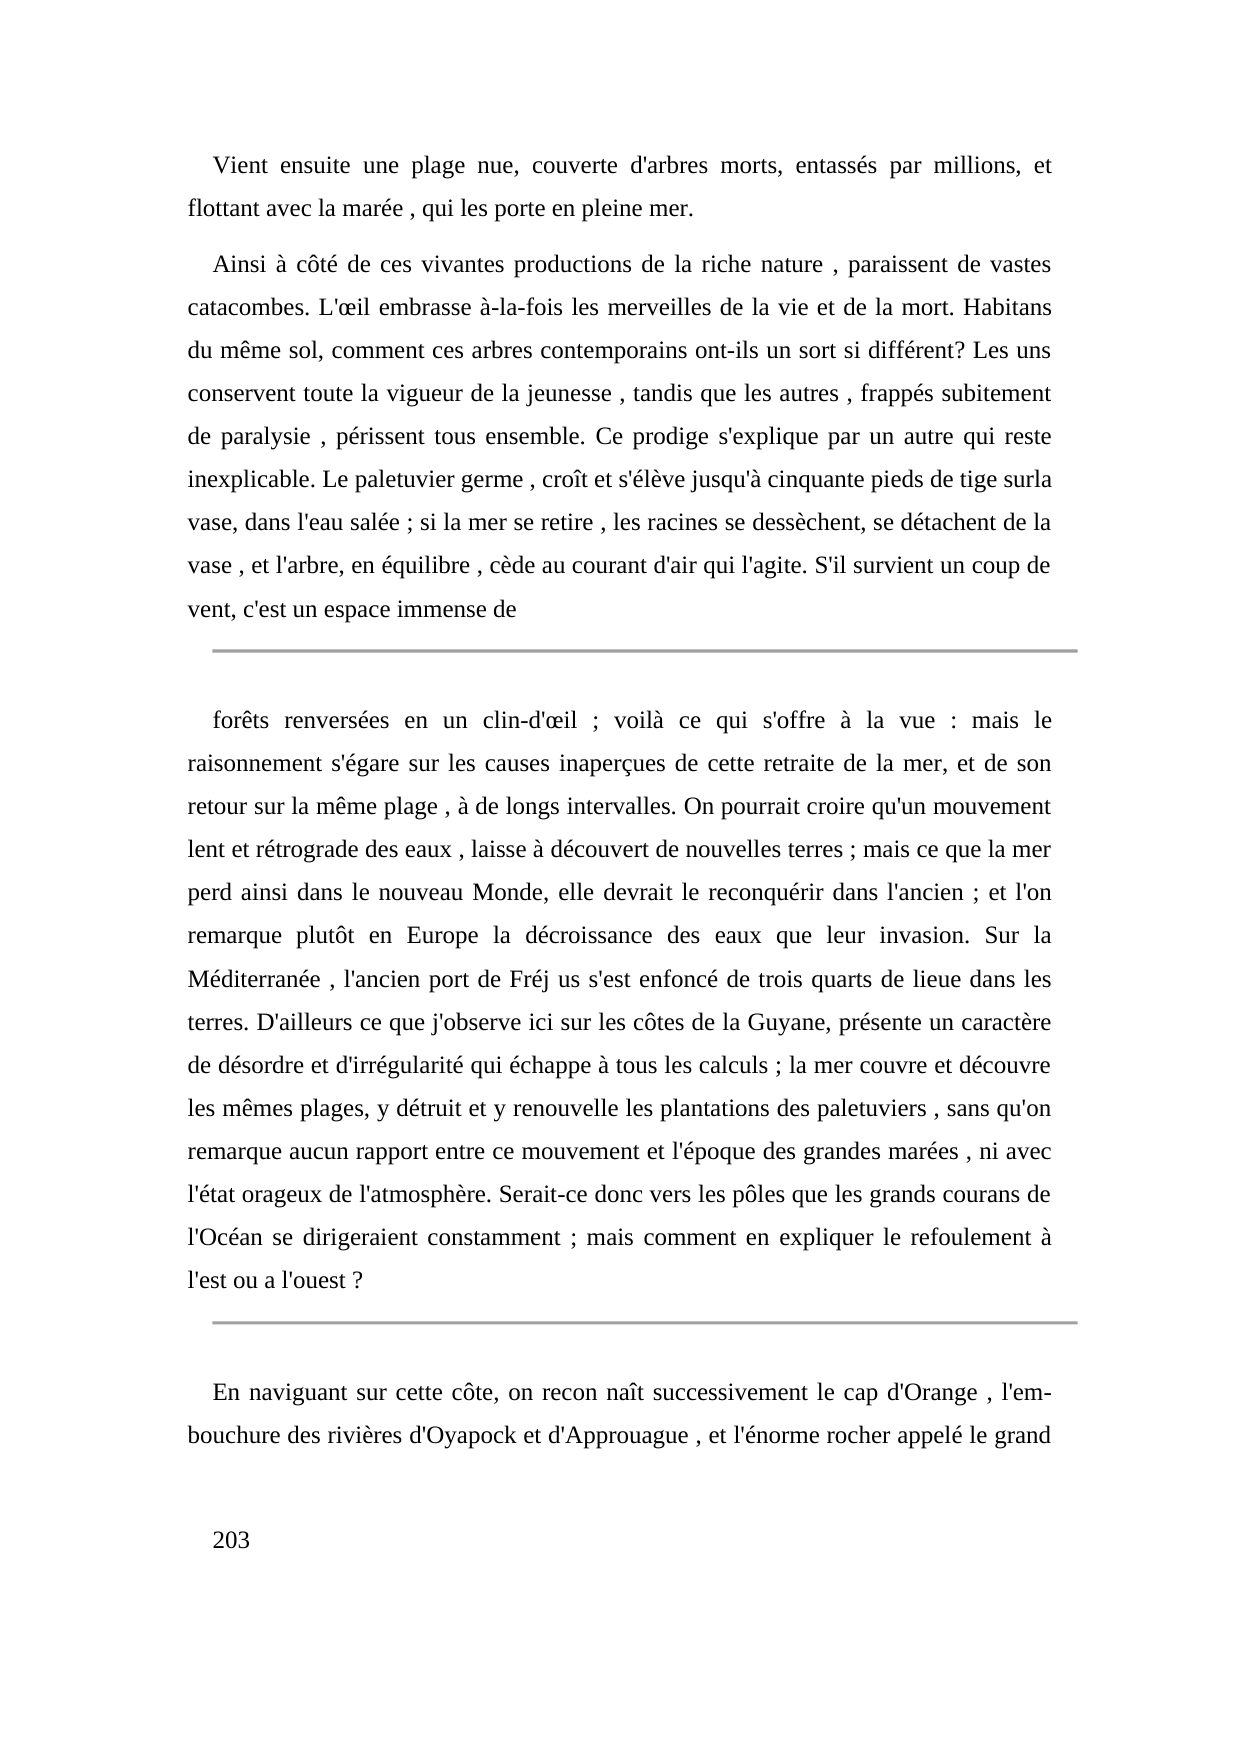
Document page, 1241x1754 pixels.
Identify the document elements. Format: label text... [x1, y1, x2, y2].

text Ainsi à côté de ces vivantes productions de la riche nature , paraissent de vastes catacombes. L'œil embrasse à-la-fois les merveilles de la vie et de la mort. Habitans du même sol, comment ces arbres contemporains ont-ils un sort si différent? Les uns conservent toute la vigueur de la jeunesse , tandis que les autres , frappés subitement de paralysie , périssent tous ensemble. Ce prodige s'explique par un autre qui reste inexplicable. Le paletuvier germe , croît et s'élève jusqu'à cinquante pieds de tige surla vase, dans l'eau salée ; si la mer se retire , les racines se dessèchent, se détachent de la vase , et l'arbre, en équilibre , cède au courant d'air qui l'agite. S'il survient un coup de vent, c'est un espace immense de [187, 249, 1053, 622]
text Vient ensuite une plage nue, couverte d'arbres morts, entassés par millions, et flottant avec la marée , qui les porte en pleine mer. [187, 150, 1053, 222]
text forêts renversées en un clin-d'œil ; voilà ce qui s'offre à la vue : mais le raisonnement s'égare sur les causes inaperçues de cette retraite de la mer, et de son retour sur la même plage , à de longs intervalles. On pourrait croire qu'un mouvement lent et rétrograde des eaux , laisse à découvert de nouvelles terres ; mais ce que la mer perd ainsi dans le nouveau Monde, elle devrait le reconquérir dans l'ancien ; et l'on remarque plutôt en Europe la décroissance des eaux que leur invasion. Sur la Méditerranée , l'ancien port de Fréj us s'est enfoncé de trois quarts de lieue dans les terres. D'ailleurs ce que j'observe ici sur les côtes de la Guyane, présente un caractère de désordre et d'irrégularité qui échappe à tous les calculs ; la mer couvre et découvre les mêmes plages, y détruit et y renouvelle les plantations des paletuviers , sans qu'on remarque aucun rapport entre ce mouvement et l'époque des grandes marées , ni avec l'état orageux de l'atmosphère. Serait-ce donc vers les pôles que les grands courans de l'Océan se dirigeraient constamment ; mais comment en expliquer le refoulement à l'est ou a l'ouest ? [187, 705, 1053, 1294]
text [187, 1377, 1053, 1449]
